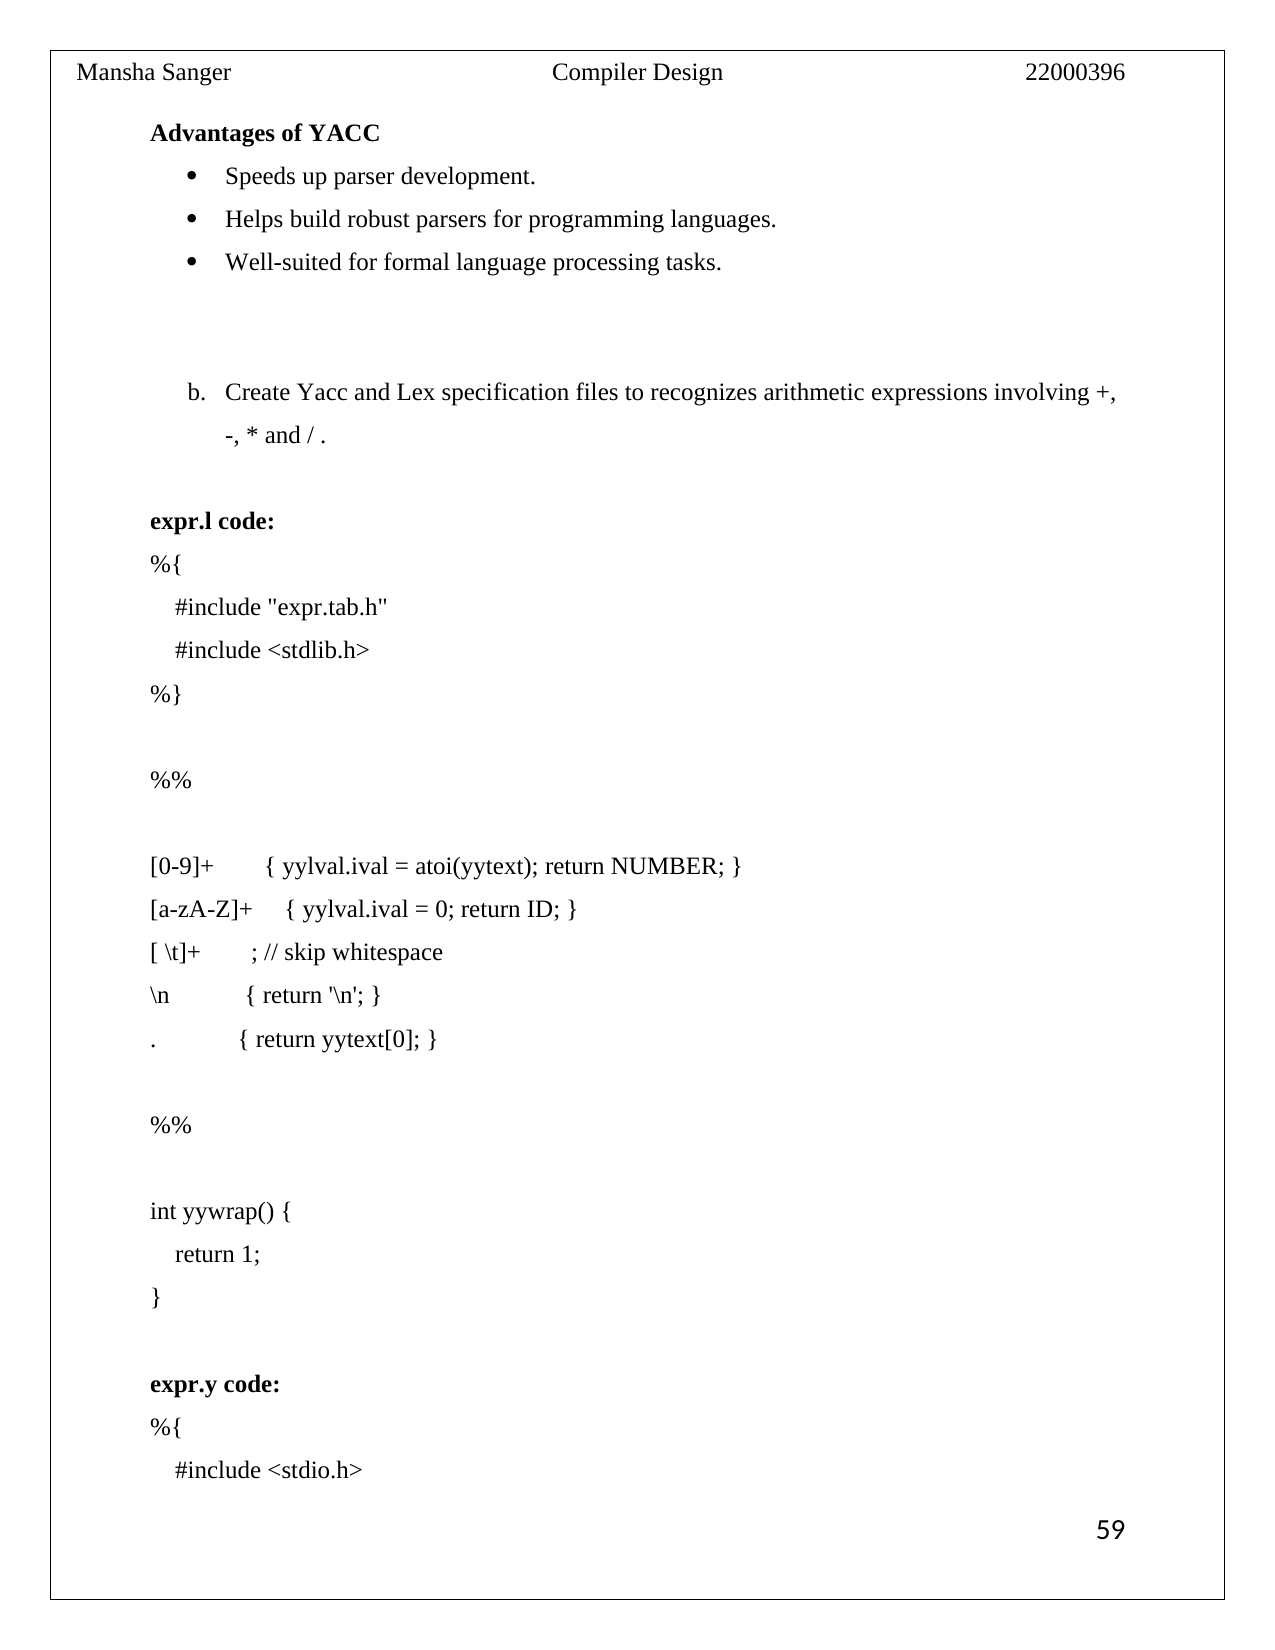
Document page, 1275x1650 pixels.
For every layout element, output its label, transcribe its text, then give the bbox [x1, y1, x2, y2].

text %{ [150, 1412, 1125, 1441]
text return 1; [150, 1239, 1125, 1268]
text #include "expr.tab.h" [150, 592, 1125, 621]
list Create Yacc and Lex specification files to recognizes arithmetic expressions involving +, -, * and / . [187, 377, 1125, 449]
text [a-zA-Z]+ { yylval.ival = 0; return ID; } [150, 894, 1125, 923]
text #include <stdio.h> [150, 1455, 1125, 1484]
text %% [150, 1110, 1125, 1139]
text \n { return '\n'; } [150, 981, 1125, 1009]
text } [150, 1282, 1125, 1311]
text [0-9]+ { yylval.ival = atoi(yytext); return NUMBER; } [150, 851, 1125, 880]
text %} [150, 679, 1125, 707]
text . { return yytext[0]; } [150, 1024, 1125, 1052]
list Well-suited for formal language processing tasks. [187, 247, 1125, 276]
list Speeds up parser development. [187, 161, 1125, 190]
text [ \t]+ ; // skip whitespace [150, 937, 1125, 966]
list Helps build robust parsers for programming languages. [187, 204, 1125, 233]
text Advantages of YACC [150, 118, 1125, 147]
text expr.y code: [150, 1369, 1125, 1397]
text %{ [150, 549, 1125, 578]
text int yywrap() { [150, 1196, 1125, 1225]
text expr.l code: [150, 506, 1125, 535]
text %% [150, 765, 1125, 794]
text #include <stdlib.h> [150, 636, 1125, 664]
